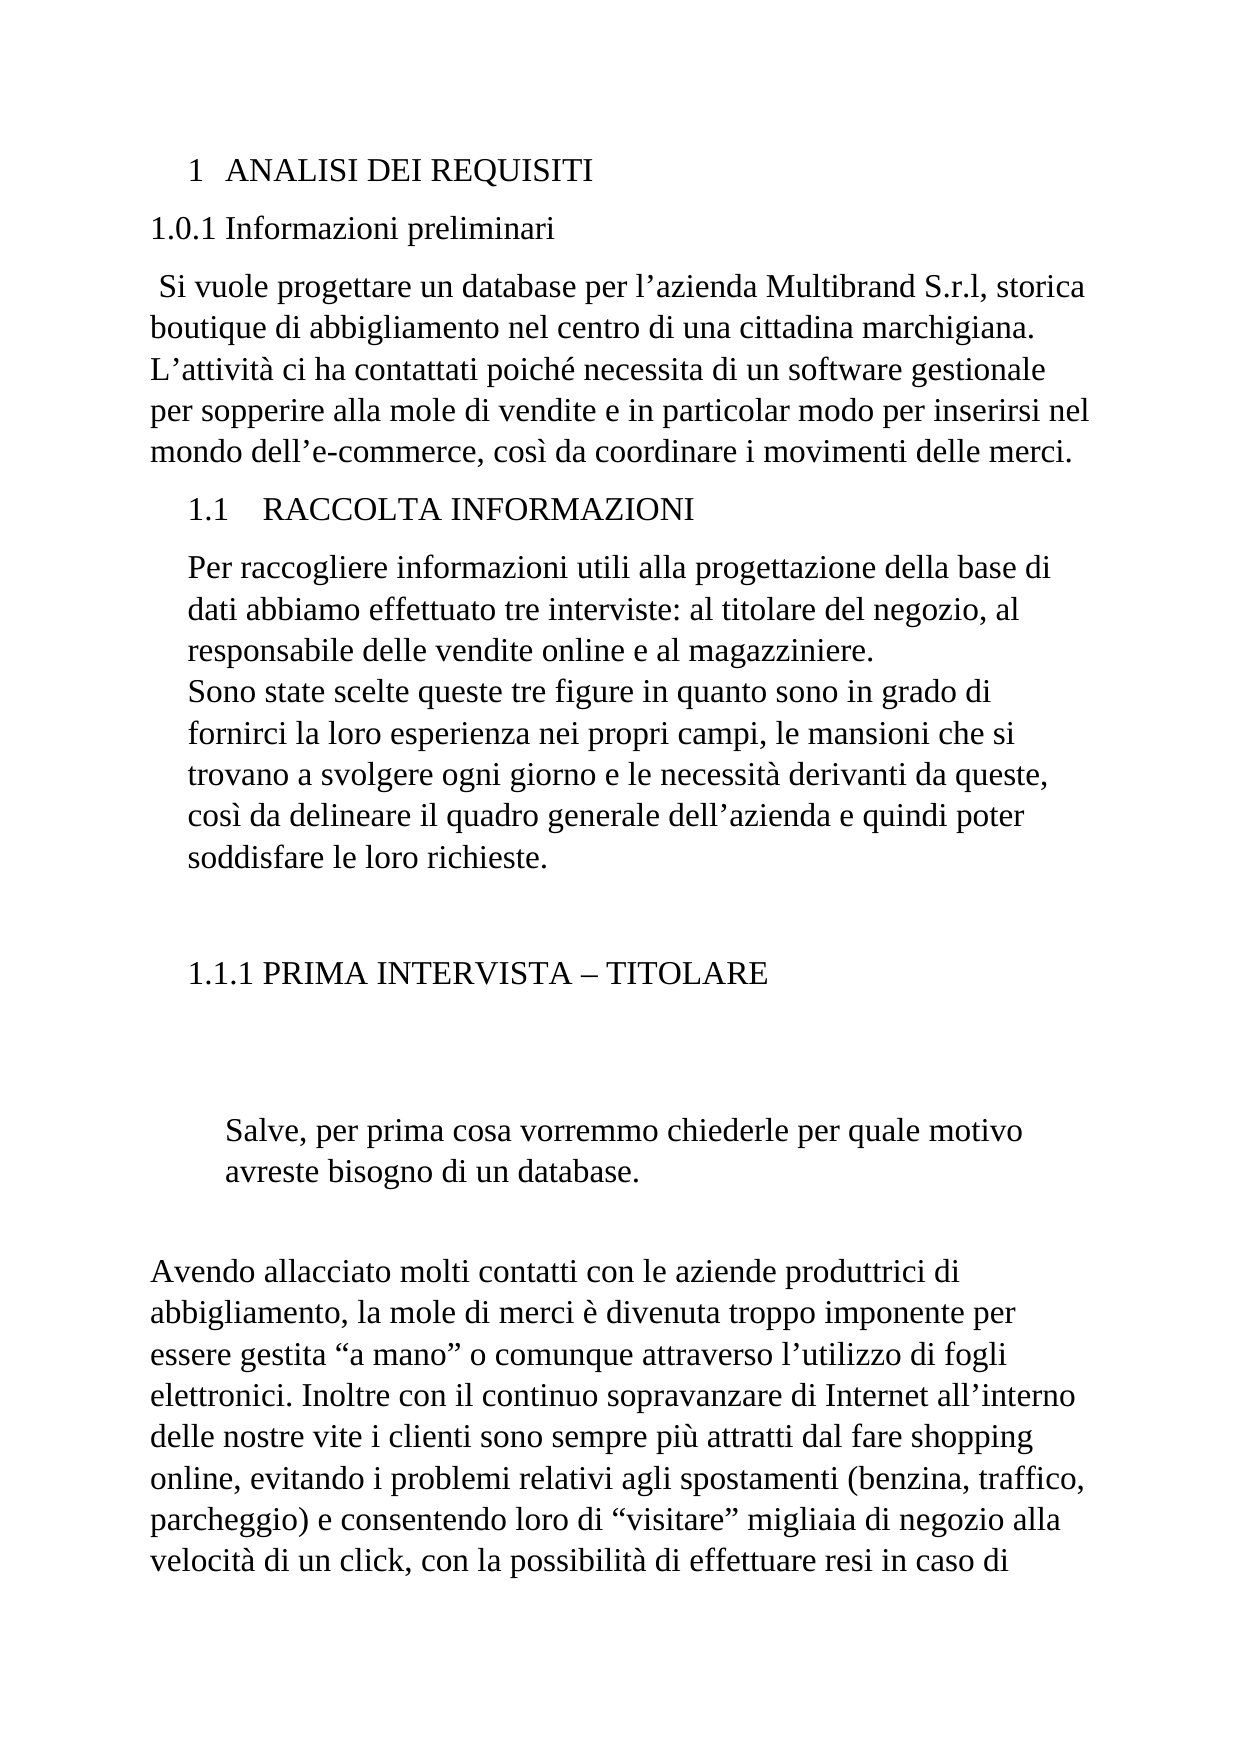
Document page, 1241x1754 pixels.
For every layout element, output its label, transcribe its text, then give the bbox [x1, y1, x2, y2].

list RACCOLTA INFORMAZIONI [187, 489, 1090, 528]
text Si vuole progettare un database per l’azienda Multibrand S.r.l, storica boutique di abbigliamento nel centro di una cittadina marchigiana. L’attività ci ha contattati poiché necessita di un software gestionale per sopperire alla mole di vendite e in particolar modo per inserirsi nel mondo dell’e-commerce, così da coordinare i movimenti delle merci. [150, 266, 1090, 470]
list ANALISI DEI REQUISITI [187, 150, 1090, 188]
list PRIMA INTERVISTA – TITOLARE [187, 953, 1090, 991]
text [150, 1251, 1090, 1579]
list Salve, per prima cosa vorremmo chiederle per quale motivo avreste bisogno di un database. [225, 1110, 1090, 1190]
text 1.0.1 Informazioni preliminari [150, 208, 1090, 246]
text Per raccogliere informazioni utili alla progettazione della base di dati abbiamo effettuato tre interviste: al titolare del negozio, al responsabile delle vendite online e al magazziniere. Sono state scelte queste tre figure in quanto sono in grado di fornirci la loro esperienza nei propri campi, le mansioni che si trovano a svolgere ogni giorno e le necessità derivanti da queste, così da delineare il quadro generale dell’azienda e quindi poter soddisfare le loro richieste. [187, 547, 1090, 875]
